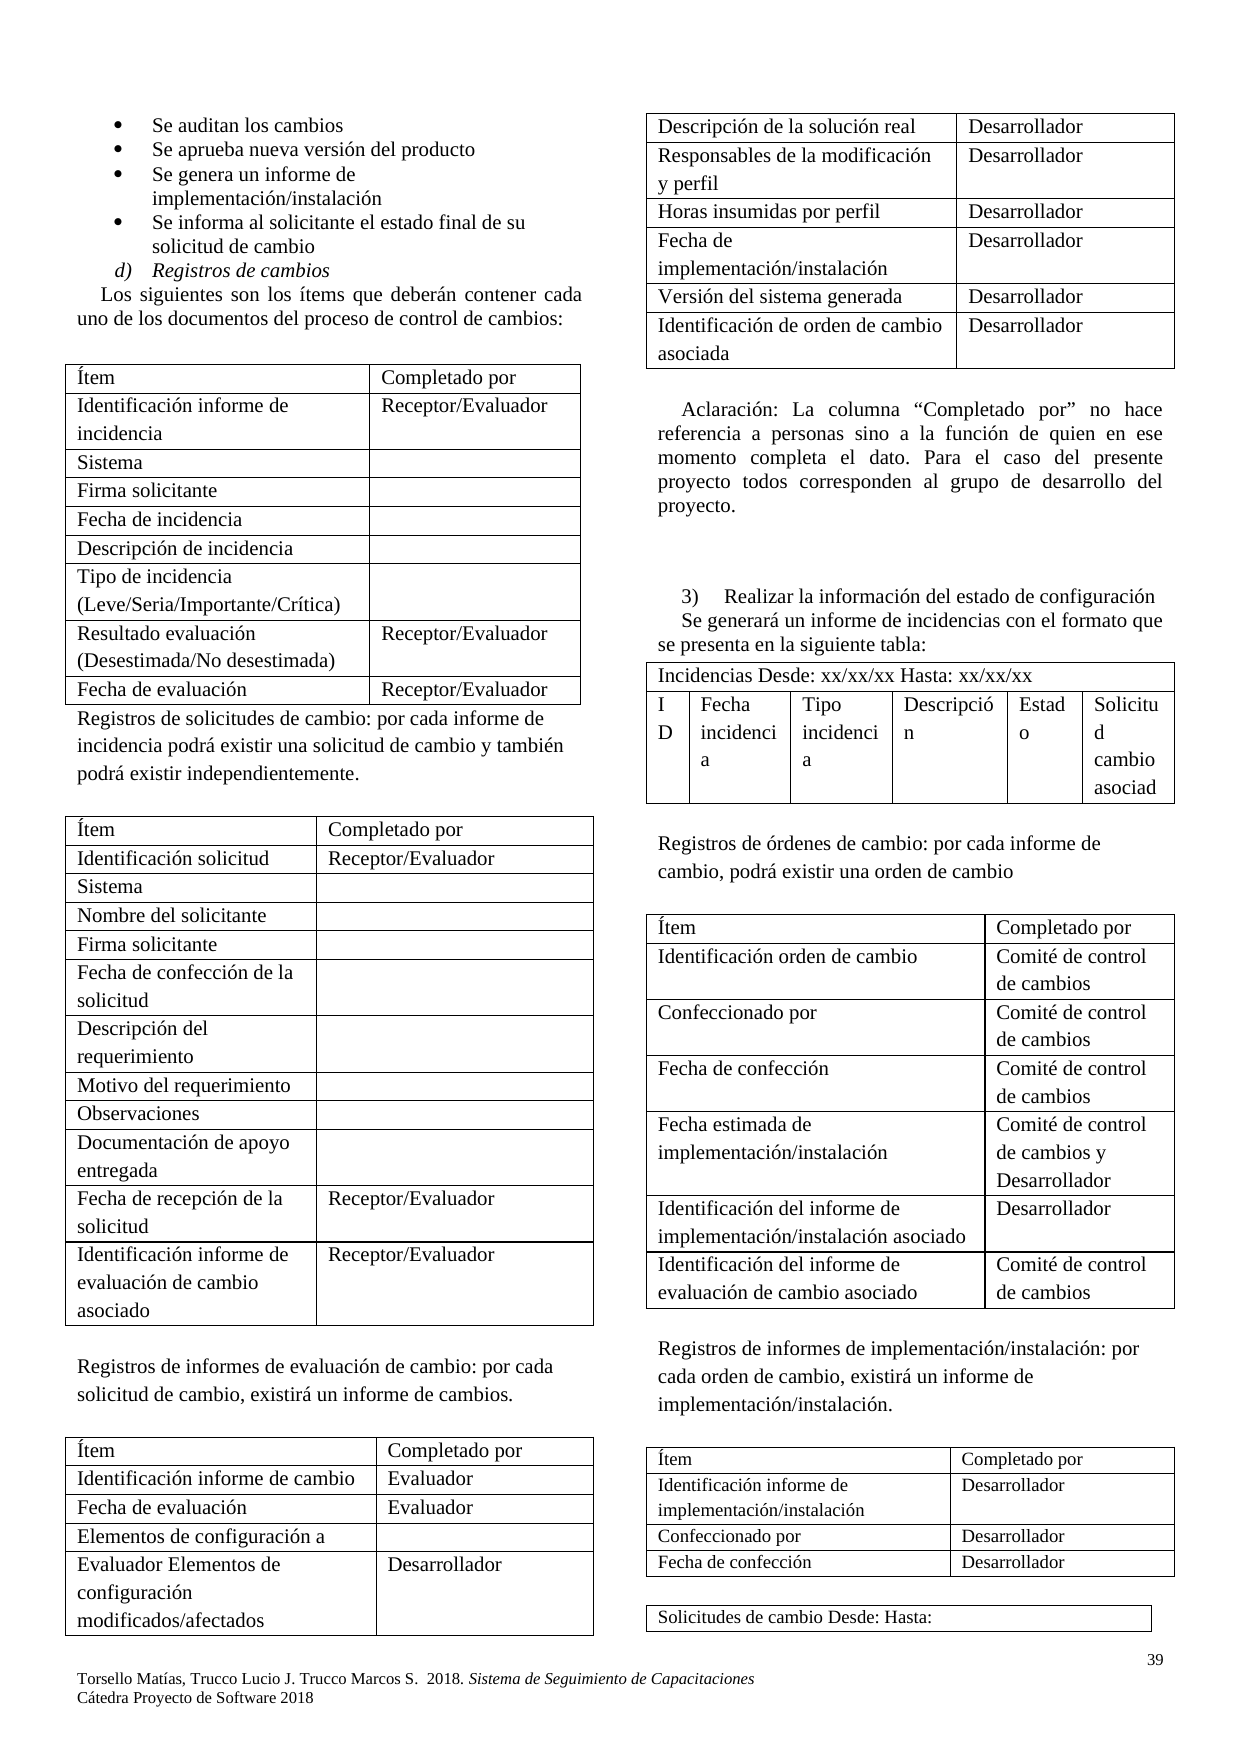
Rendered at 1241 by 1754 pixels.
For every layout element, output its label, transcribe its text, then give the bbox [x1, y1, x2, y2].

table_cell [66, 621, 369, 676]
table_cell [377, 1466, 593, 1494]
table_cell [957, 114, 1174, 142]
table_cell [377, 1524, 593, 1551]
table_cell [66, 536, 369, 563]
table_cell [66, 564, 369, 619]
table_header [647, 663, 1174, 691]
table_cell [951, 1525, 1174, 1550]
text Aclaración: La columna “Completado por” no hace referencia a personas sino a la función de quien en ese momento completa el dato. Para el caso del presente proyecto todos corresponden al grupo de desarrollo del proyecto. [658, 397, 1163, 517]
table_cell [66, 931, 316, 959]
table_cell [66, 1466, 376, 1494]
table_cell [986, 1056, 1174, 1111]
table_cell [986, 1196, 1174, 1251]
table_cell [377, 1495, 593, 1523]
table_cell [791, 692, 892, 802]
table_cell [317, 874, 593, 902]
list Registros de cambios [114, 258, 583, 282]
list Se aprueba nueva versión del producto [114, 137, 583, 161]
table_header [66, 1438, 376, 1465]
list Realizar la información del estado de configuración [681, 584, 1163, 608]
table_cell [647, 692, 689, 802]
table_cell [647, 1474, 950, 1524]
text Registros de solicitudes de cambio: por cada informe de incidencia podrá existir una solicitud de cambio y también podrá existir independientemente. [77, 705, 583, 785]
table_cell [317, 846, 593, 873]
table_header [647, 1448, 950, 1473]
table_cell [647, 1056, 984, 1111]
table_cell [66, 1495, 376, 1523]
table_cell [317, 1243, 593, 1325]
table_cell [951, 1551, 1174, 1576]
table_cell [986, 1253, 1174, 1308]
list Se informa al solicitante el estado final de su solicitud de cambio [114, 209, 583, 258]
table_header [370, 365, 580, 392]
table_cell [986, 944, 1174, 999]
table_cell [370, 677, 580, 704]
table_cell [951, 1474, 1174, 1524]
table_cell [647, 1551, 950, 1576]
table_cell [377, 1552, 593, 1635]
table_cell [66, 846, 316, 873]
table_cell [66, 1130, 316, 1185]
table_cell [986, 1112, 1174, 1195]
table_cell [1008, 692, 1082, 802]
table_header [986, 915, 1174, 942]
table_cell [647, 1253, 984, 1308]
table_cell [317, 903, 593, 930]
list Se genera un informe de implementación/instalación [114, 161, 583, 209]
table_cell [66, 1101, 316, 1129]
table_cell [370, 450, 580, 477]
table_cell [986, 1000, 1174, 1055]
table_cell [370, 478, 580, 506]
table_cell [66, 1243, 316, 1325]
text Registros de informes de evaluación de cambio: por cada solicitud de cambio, existirá un informe de cambios. [77, 1354, 583, 1406]
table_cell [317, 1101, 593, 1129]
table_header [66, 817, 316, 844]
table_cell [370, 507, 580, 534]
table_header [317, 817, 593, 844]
text Registros de informes de implementación/instalación: por cada orden de cambio, existirá un informe de implementación/instalación. [658, 1336, 1163, 1416]
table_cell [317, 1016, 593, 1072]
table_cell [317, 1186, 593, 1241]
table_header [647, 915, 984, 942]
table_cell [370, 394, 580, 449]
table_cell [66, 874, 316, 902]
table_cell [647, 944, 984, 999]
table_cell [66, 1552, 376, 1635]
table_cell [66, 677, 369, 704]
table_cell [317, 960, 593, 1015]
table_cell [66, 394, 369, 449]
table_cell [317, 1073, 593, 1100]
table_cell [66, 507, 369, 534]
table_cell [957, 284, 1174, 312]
text Se generará un informe de incidencias con el formato que se presenta en la siguiente tabla: [658, 608, 1163, 656]
text Registros de órdenes de cambio: por cada informe de cambio, podrá existir una orden de cambio [658, 831, 1163, 883]
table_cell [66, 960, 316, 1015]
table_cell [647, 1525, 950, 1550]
list Se auditan los cambios [114, 113, 583, 137]
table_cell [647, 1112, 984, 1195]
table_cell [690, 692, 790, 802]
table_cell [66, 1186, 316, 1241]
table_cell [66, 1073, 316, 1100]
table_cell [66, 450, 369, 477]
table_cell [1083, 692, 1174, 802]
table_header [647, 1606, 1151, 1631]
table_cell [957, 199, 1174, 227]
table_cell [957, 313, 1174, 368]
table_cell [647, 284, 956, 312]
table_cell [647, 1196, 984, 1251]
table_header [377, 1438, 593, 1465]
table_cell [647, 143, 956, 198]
text Los siguientes son los ítems que deberán contener cada uno de los documentos del proceso de control de cambios: [77, 282, 583, 330]
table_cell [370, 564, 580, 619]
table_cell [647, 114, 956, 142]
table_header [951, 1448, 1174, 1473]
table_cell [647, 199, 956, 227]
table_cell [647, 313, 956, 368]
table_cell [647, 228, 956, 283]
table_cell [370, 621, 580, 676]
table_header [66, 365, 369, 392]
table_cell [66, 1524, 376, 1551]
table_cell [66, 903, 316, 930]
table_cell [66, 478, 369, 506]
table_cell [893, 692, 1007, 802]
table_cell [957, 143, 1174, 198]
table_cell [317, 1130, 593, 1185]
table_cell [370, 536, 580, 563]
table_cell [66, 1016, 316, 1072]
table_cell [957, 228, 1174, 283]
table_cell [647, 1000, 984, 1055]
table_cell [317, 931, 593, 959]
